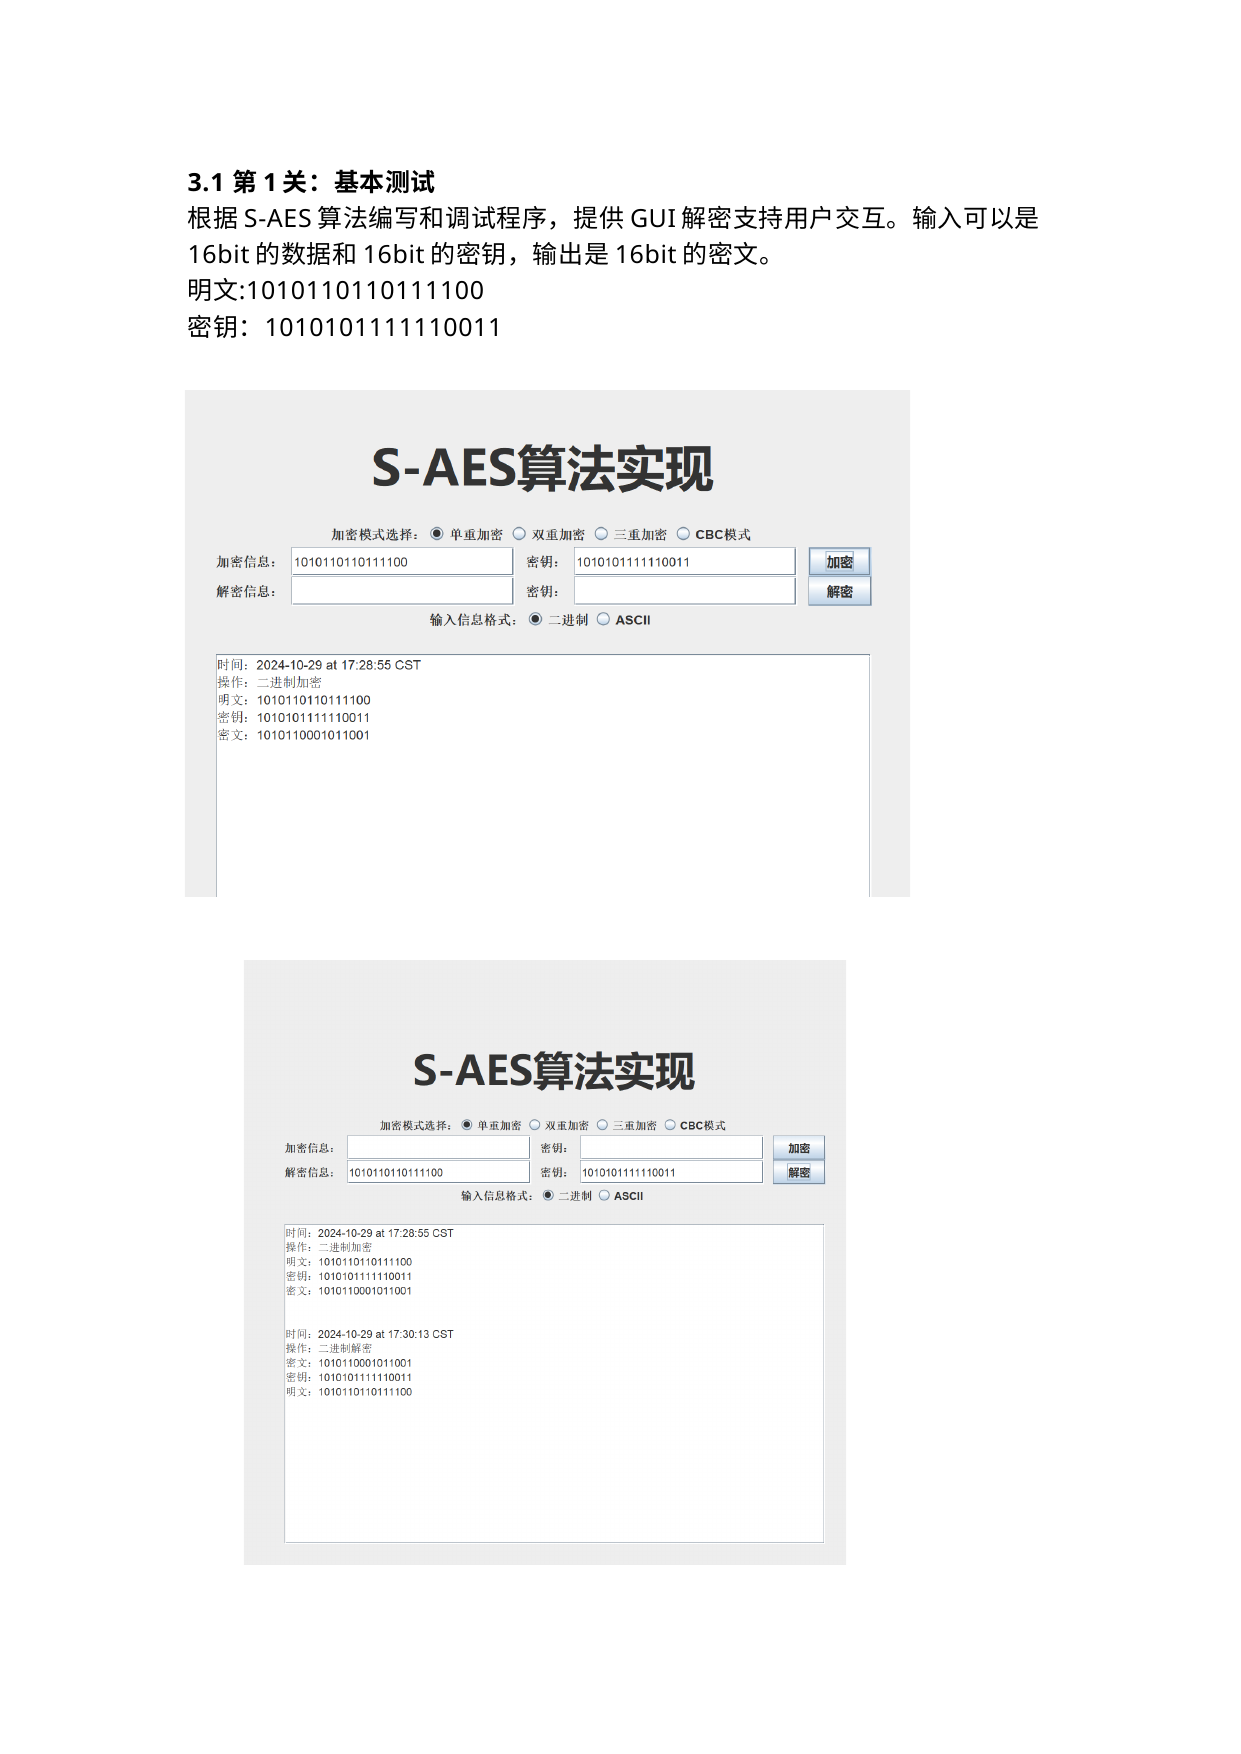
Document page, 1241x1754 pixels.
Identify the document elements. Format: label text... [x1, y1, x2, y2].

text 明文:1010110110111100 [187, 271, 1053, 307]
picture [243, 960, 847, 1565]
text 根据S-AES算法编写和调试程序，提供GUI解密支持用户交互。输入可以是16bit的数据和16bit的密钥，输出是16bit的密文。 [187, 198, 1053, 271]
text 密钥：1010101111110011 [187, 307, 1053, 343]
text 3.1 第1关：基本测试 [187, 162, 1053, 198]
picture [184, 390, 911, 897]
